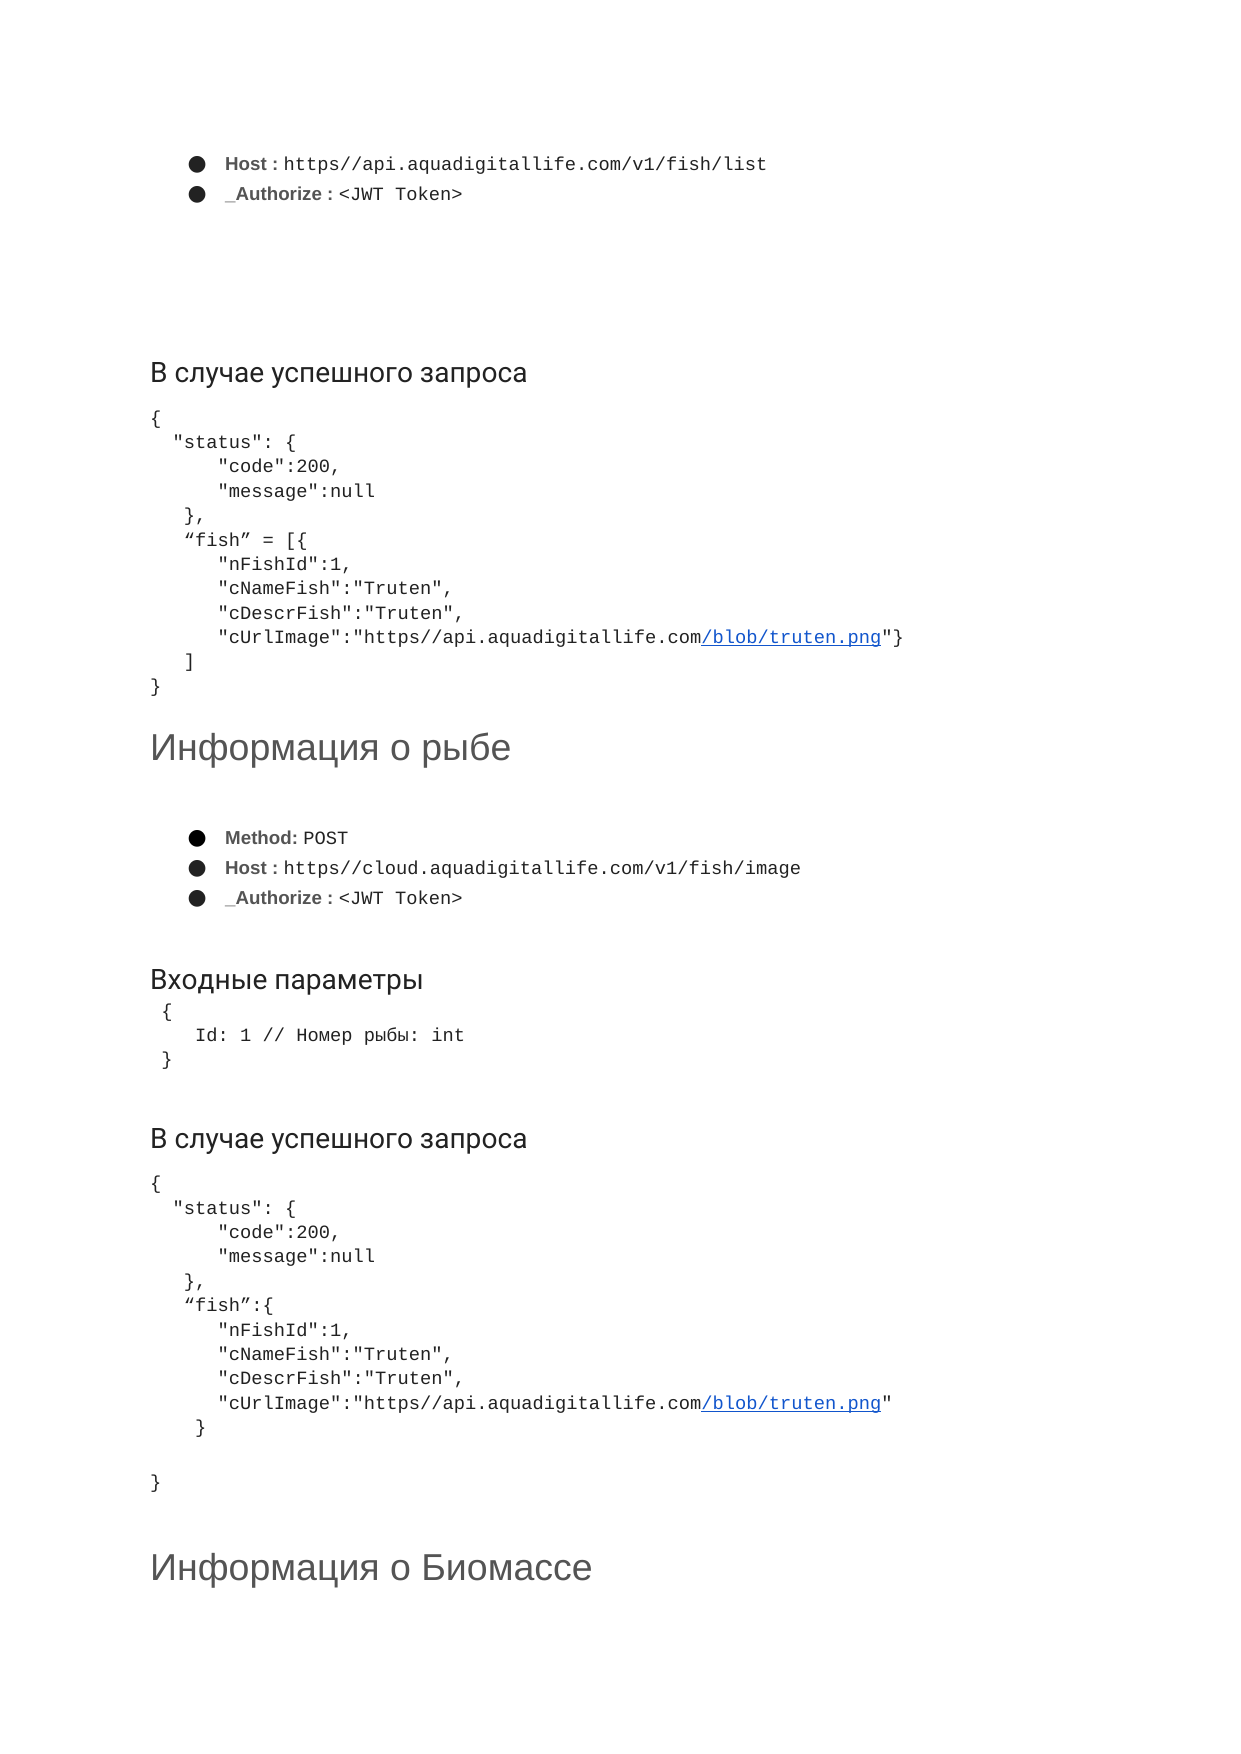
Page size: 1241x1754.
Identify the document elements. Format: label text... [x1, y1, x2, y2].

text "code":200, [150, 1223, 1090, 1244]
subtitle В случае успешного запроса [150, 357, 1090, 390]
text "cDescrFish":"Truten", [150, 603, 1090, 625]
text "status": { [150, 433, 1090, 454]
text ] [150, 652, 1090, 673]
text } [150, 1050, 1090, 1071]
text "сUrlImage":"https//api.aquadigitallife.com/blob/truten.png" [150, 1393, 1090, 1415]
text "nFishId":1, [150, 1320, 1090, 1342]
subtitle В случае успешного запроса [150, 1122, 1090, 1155]
text "cNameFish":"Truten", [150, 1345, 1090, 1366]
list _Authorize : <JWT Token> [187, 180, 1084, 206]
text Id: 1 // Номер рыбы: int [150, 1026, 1090, 1047]
text “fish” = [{ [150, 530, 1090, 552]
text "code":200, [150, 457, 1090, 478]
text Информация о рыбе [150, 725, 1090, 768]
text } [150, 1472, 1090, 1494]
text { [150, 1001, 1090, 1023]
text "status": { [150, 1198, 1090, 1220]
text } [150, 1418, 1090, 1439]
text "cNameFish":"Truten", [150, 579, 1090, 600]
list Host : https//api.aquadigitallife.com/v1/fish/list [187, 150, 1084, 176]
text Входные параметры [150, 963, 1084, 996]
text { [150, 408, 1090, 430]
text "cDescrFish":"Truten", [150, 1369, 1090, 1390]
text "nFishId":1, [150, 555, 1090, 576]
text }, [150, 1272, 1090, 1293]
list _Authorize : <JWT Token> [187, 884, 1084, 910]
text { [150, 1174, 1090, 1195]
list Method: POST [187, 824, 1084, 850]
text "сUrlImage":"https//api.aquadigitallife.com/blob/truten.png"} [150, 628, 1090, 649]
list Host : https//cloud.aquadigitallife.com/v1/fish/image [187, 854, 1084, 880]
text “fish”:{ [150, 1296, 1090, 1317]
text }, [150, 506, 1090, 527]
text Информация о Биомассе [150, 1546, 1090, 1589]
text "message":null [150, 1247, 1090, 1268]
text "message":null [150, 482, 1090, 503]
text } [150, 677, 1090, 698]
